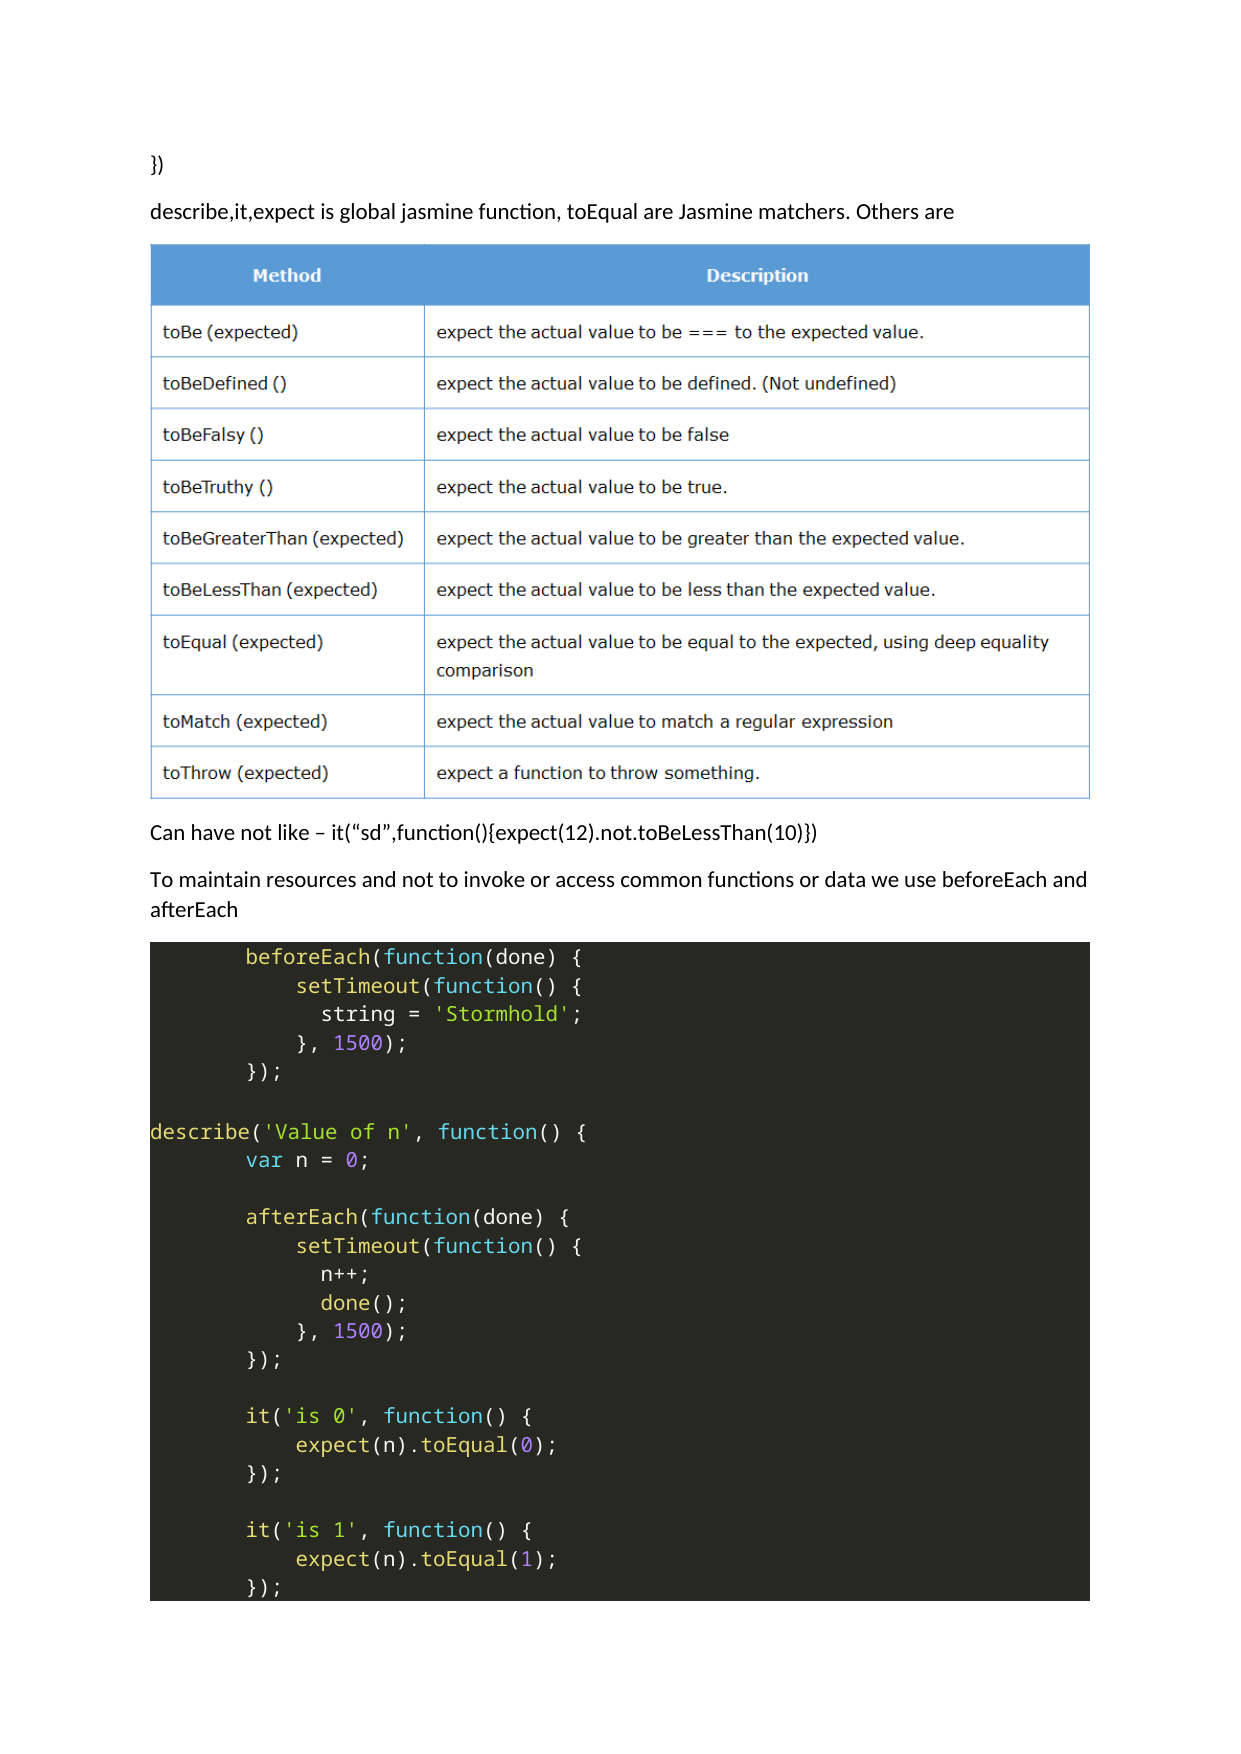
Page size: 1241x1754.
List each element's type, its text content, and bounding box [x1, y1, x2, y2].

text expect(n).toEqual(0); [150, 1430, 1090, 1458]
text describe,it,expect is global jasmine function, toEqual are Jasmine matchers. Others are [150, 197, 1090, 225]
text string = 'Stormhold'; [150, 999, 1090, 1028]
text n++; [150, 1259, 1090, 1288]
text }); [150, 1458, 1090, 1487]
text afterEach(function(done) { [150, 1202, 1090, 1231]
text }) [150, 150, 1090, 178]
text expect(n).toEqual(1); [150, 1544, 1090, 1572]
text done(); [150, 1288, 1090, 1316]
text setTimeout(function() { [150, 1231, 1090, 1259]
text }); [150, 1056, 1090, 1084]
text To maintain resources and not to invoke or access common functions or data we use beforeEach and afterEach [150, 865, 1090, 923]
picture [150, 243, 1091, 800]
text }); [150, 1344, 1090, 1373]
text it('is 1', function() { [150, 1515, 1090, 1544]
text it('is 0', function() { [150, 1401, 1090, 1430]
text }, 1500); [150, 1316, 1090, 1344]
text }, 1500); [150, 1028, 1090, 1056]
text beforeEach(function(done) { [150, 942, 1090, 971]
text }); [150, 1572, 1090, 1601]
text setTimeout(function() { [150, 971, 1090, 999]
text var n = 0; [150, 1146, 1090, 1174]
text Can have not like – it(“sd”,function(){expect(12).not.toBeLessThan(10)}) [150, 818, 1090, 846]
text describe('Value of n', function() { [150, 1117, 1090, 1146]
